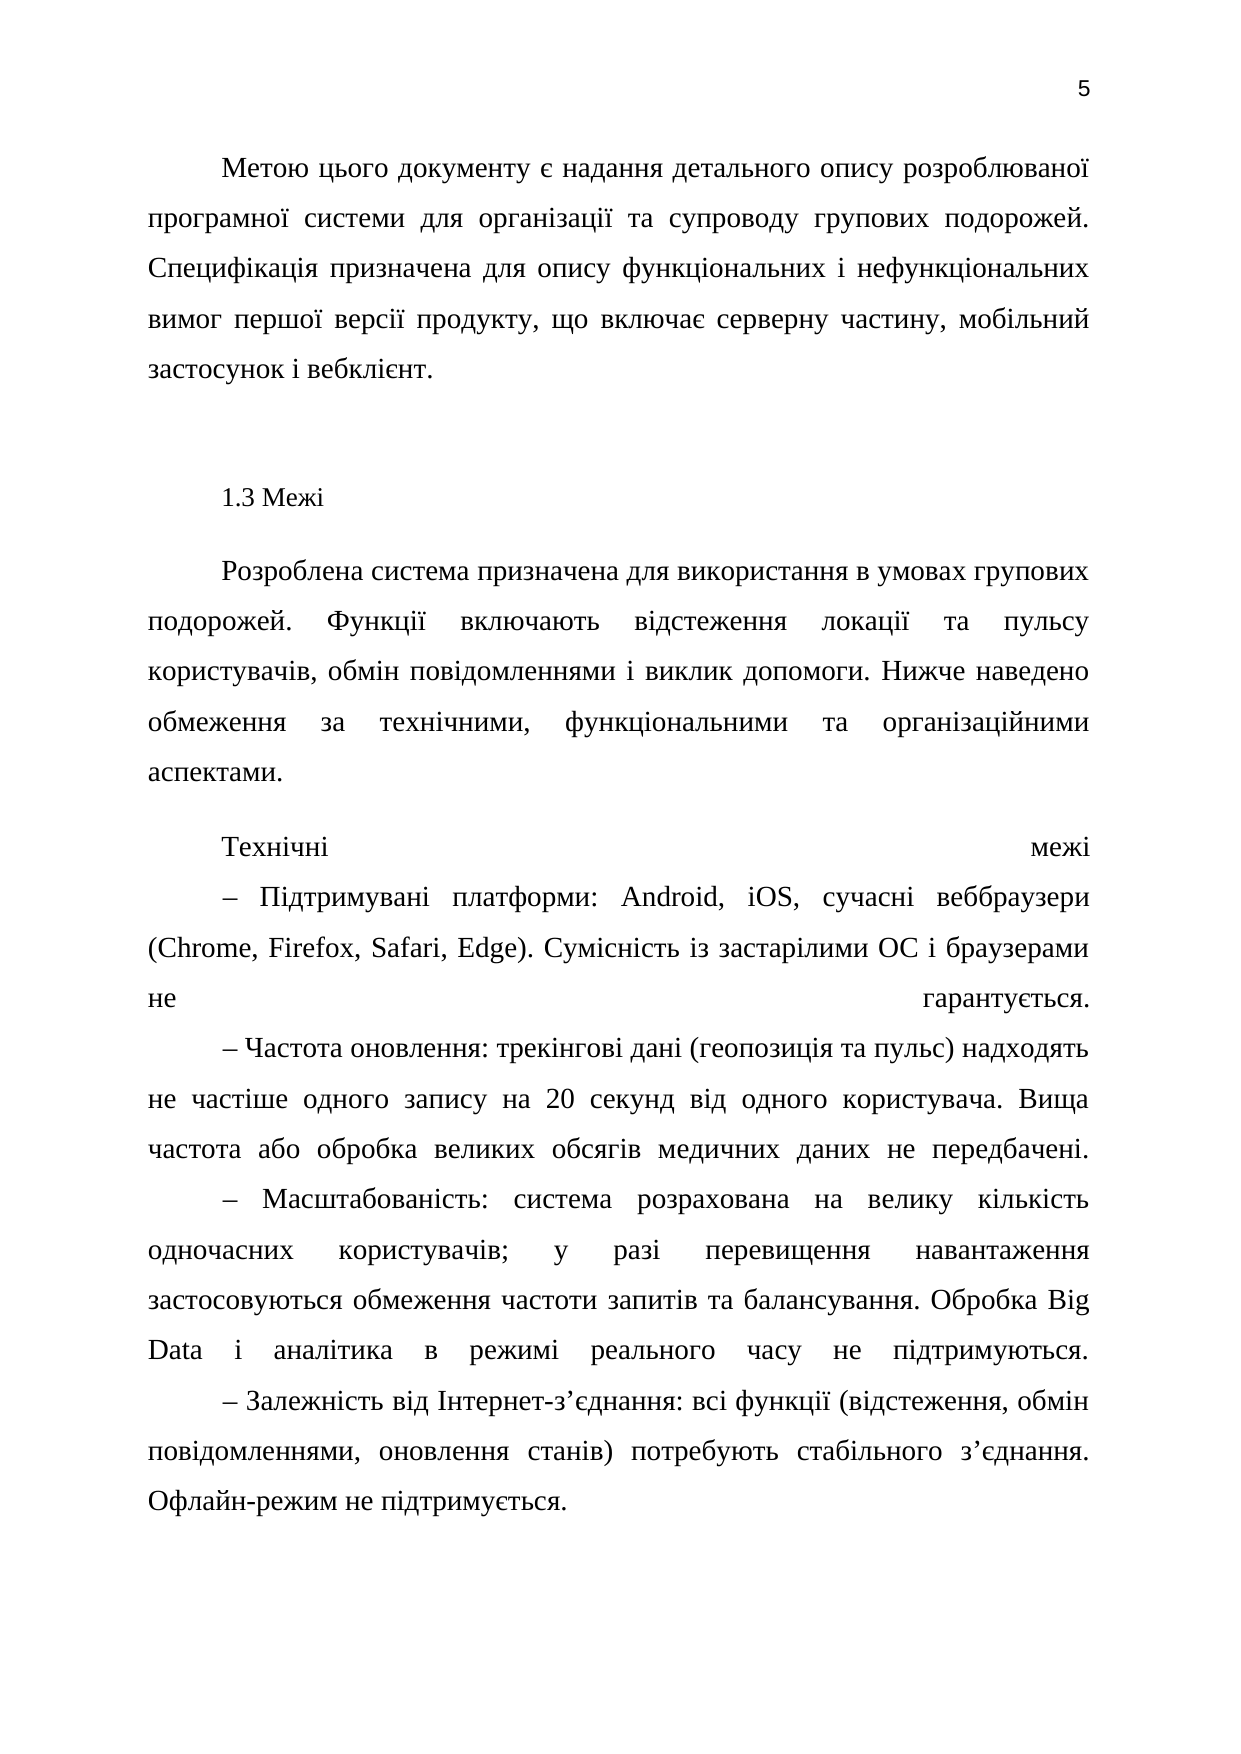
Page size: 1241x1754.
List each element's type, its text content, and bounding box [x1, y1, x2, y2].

text Метою цього документу є надання детального опису розроблюваної програмної системи для організації та супроводу групових подорожей. Специфікація призначена для опису функціональних і нефункціональних вимог першої версії продукту, що включає серверну частину, мобільний застосунок і вебклієнт. [148, 150, 1090, 385]
subtitle 1.3 Межі [148, 481, 1090, 512]
text Розроблена система призначена для використання в умовах групових подорожей. Функції включають відстеження локації та пульсу користувачів, обмін повідомленнями і виклик допомоги. Нижче наведено обмеження за технічними, функціональними та організаційними аспектами. [148, 553, 1090, 787]
text Технічні межі – Підтримувані платформи: Android, iOS, сучасні веббраузери (Chrome, Firefox, Safari, Edge). Сумісність із застарілими ОС і браузерами не гарантується. – Частота оновлення: трекінгові дані (геопозиція та пульс) надходять не частіше одного запису на 20 секунд від одного користувача. Вища частота або обробка великих обсягів медичних даних не передбачені. – Масштабованість: система розрахована на велику кількість одночасних користувачів; у разі перевищення навантаження застосовуються обмеження частоти запитів та балансування. Обробка Big Data і аналітика в режимі реального часу не підтримуються. – Залежність від Інтернет-з’єднання: всі функції (відстеження, обмін повідомленнями, оновлення станів) потребують стабільного з’єднання. Офлайн-режим не підтримується. [148, 829, 1090, 1517]
